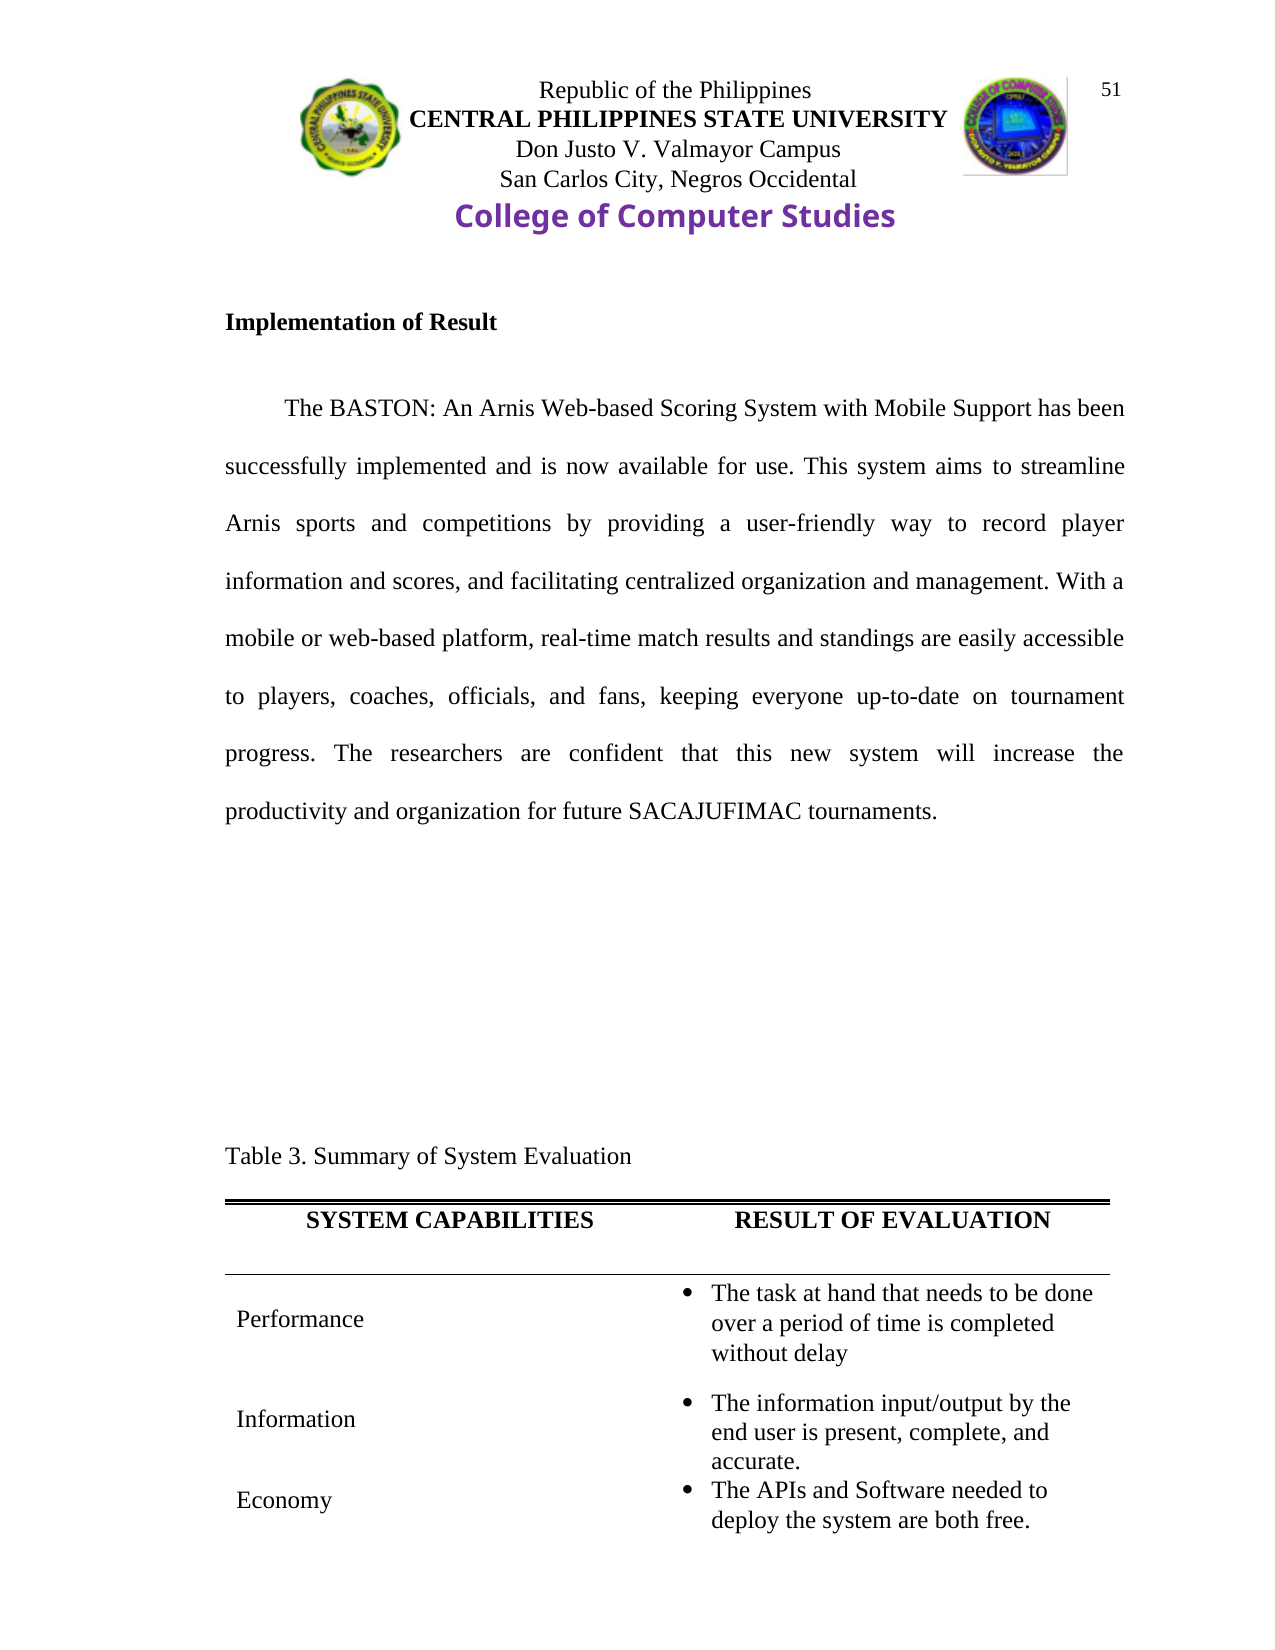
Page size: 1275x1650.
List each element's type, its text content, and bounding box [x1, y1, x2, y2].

text The BASTON: An Arnis Web-based Scoring System with Mobile Support has been successfully implemented and is now available for use. This system aims to streamline Arnis sports and competitions by providing a user-friendly way to record player information and scores, and facilitating centralized organization and management. With a mobile or web-based platform, real-time match results and standings are easily accessible to players, coaches, officials, and fans, keeping everyone up-to-date on tournament progress. The researchers are confident that this new system will increase the productivity and organization for future SACAJUFIMAC tournaments. [225, 393, 1125, 825]
table_cell The task at hand that needs to be done over a period of time is completed without delay [675, 1275, 1110, 1388]
table_cell The information input/output by the end user is present, complete, and accurate. [675, 1389, 1110, 1475]
table_cell Economy [225, 1475, 675, 1551]
picture [963, 77, 1068, 177]
table_cell The APIs and Software needed to deploy the system are both free. [675, 1475, 1110, 1551]
table_header RESULT OF EVALUATION [675, 1205, 1110, 1273]
table_cell Performance [225, 1275, 675, 1388]
picture [299, 76, 403, 182]
text Implementation of Result [225, 307, 1125, 336]
table_header SYSTEM CAPABILITIES [225, 1205, 675, 1273]
text Table 3. Summary of System Evaluation [225, 1141, 1125, 1170]
table_cell Information [225, 1389, 675, 1475]
